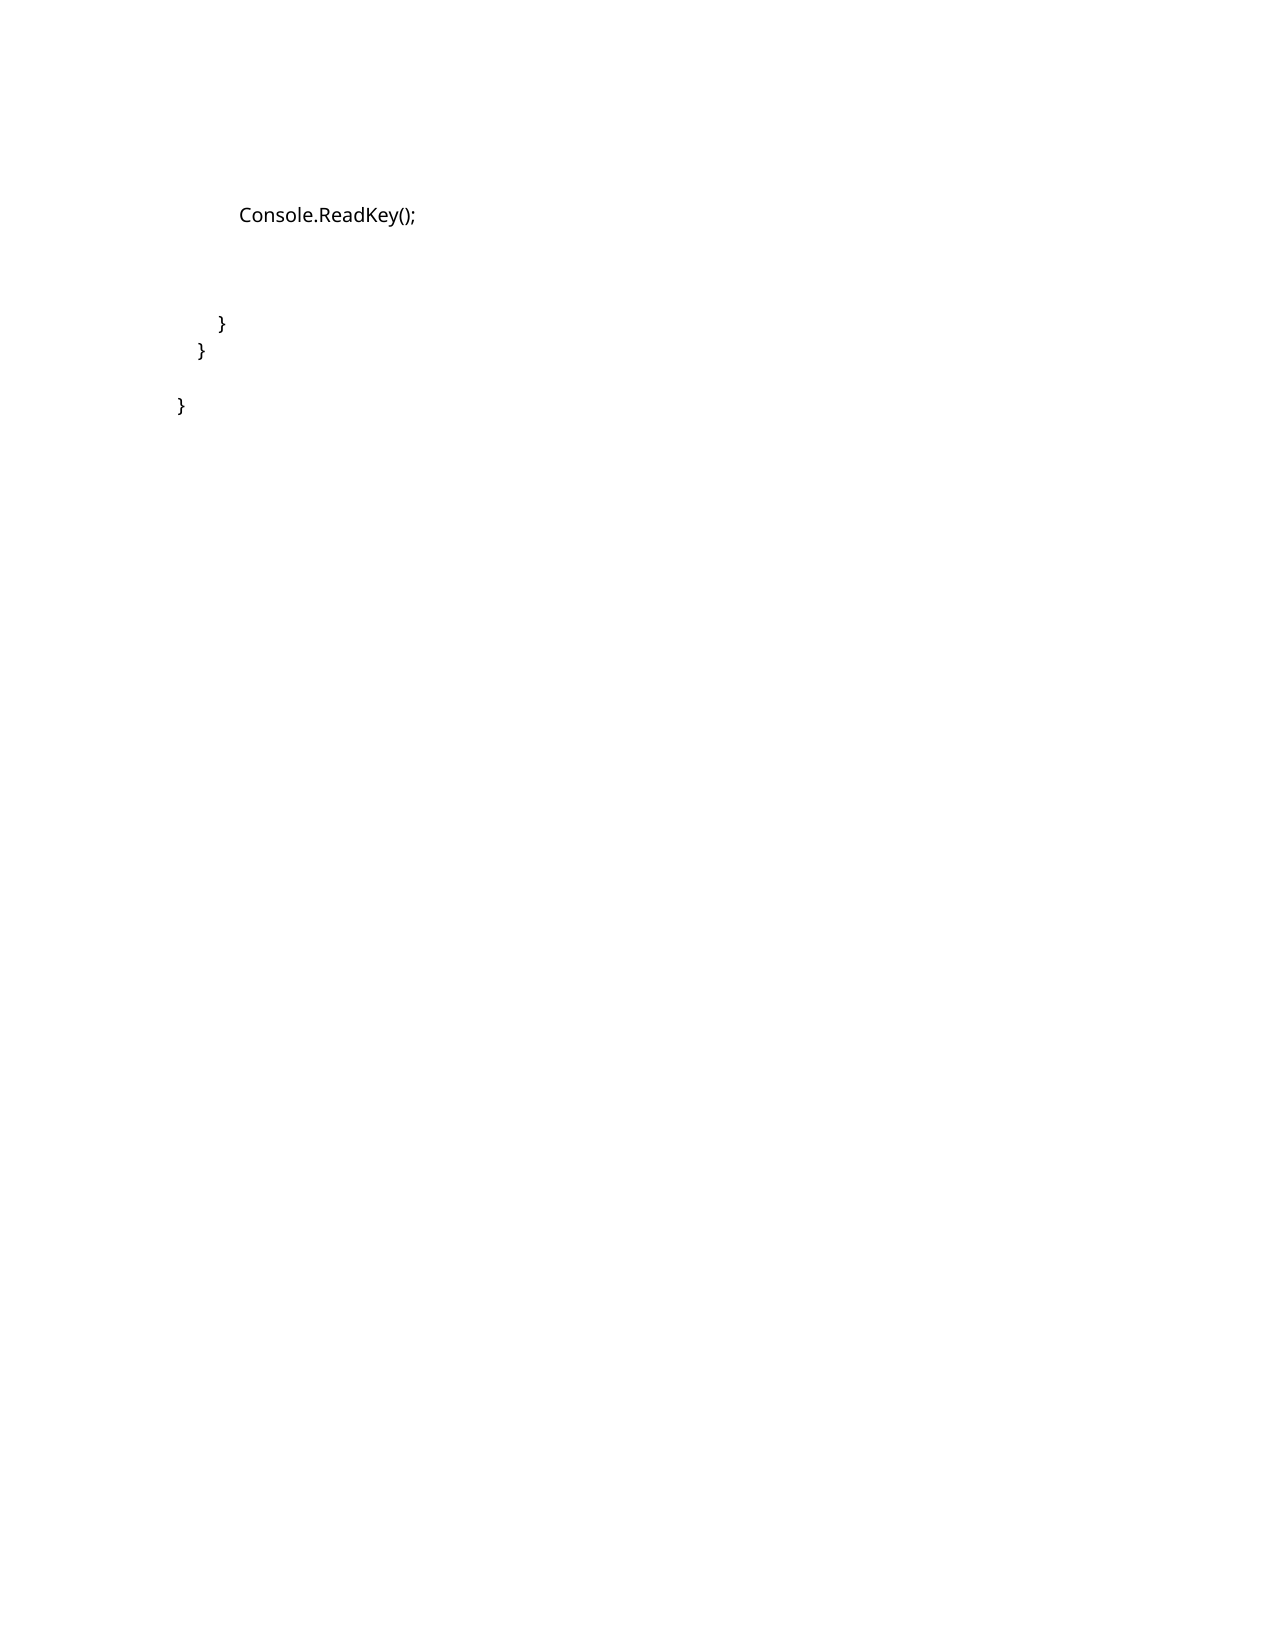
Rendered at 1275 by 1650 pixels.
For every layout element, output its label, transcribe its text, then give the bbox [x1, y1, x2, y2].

text } [177, 309, 1098, 336]
text } [177, 336, 1098, 363]
text } [177, 391, 1098, 418]
text Console.ReadKey(); [177, 202, 1098, 228]
